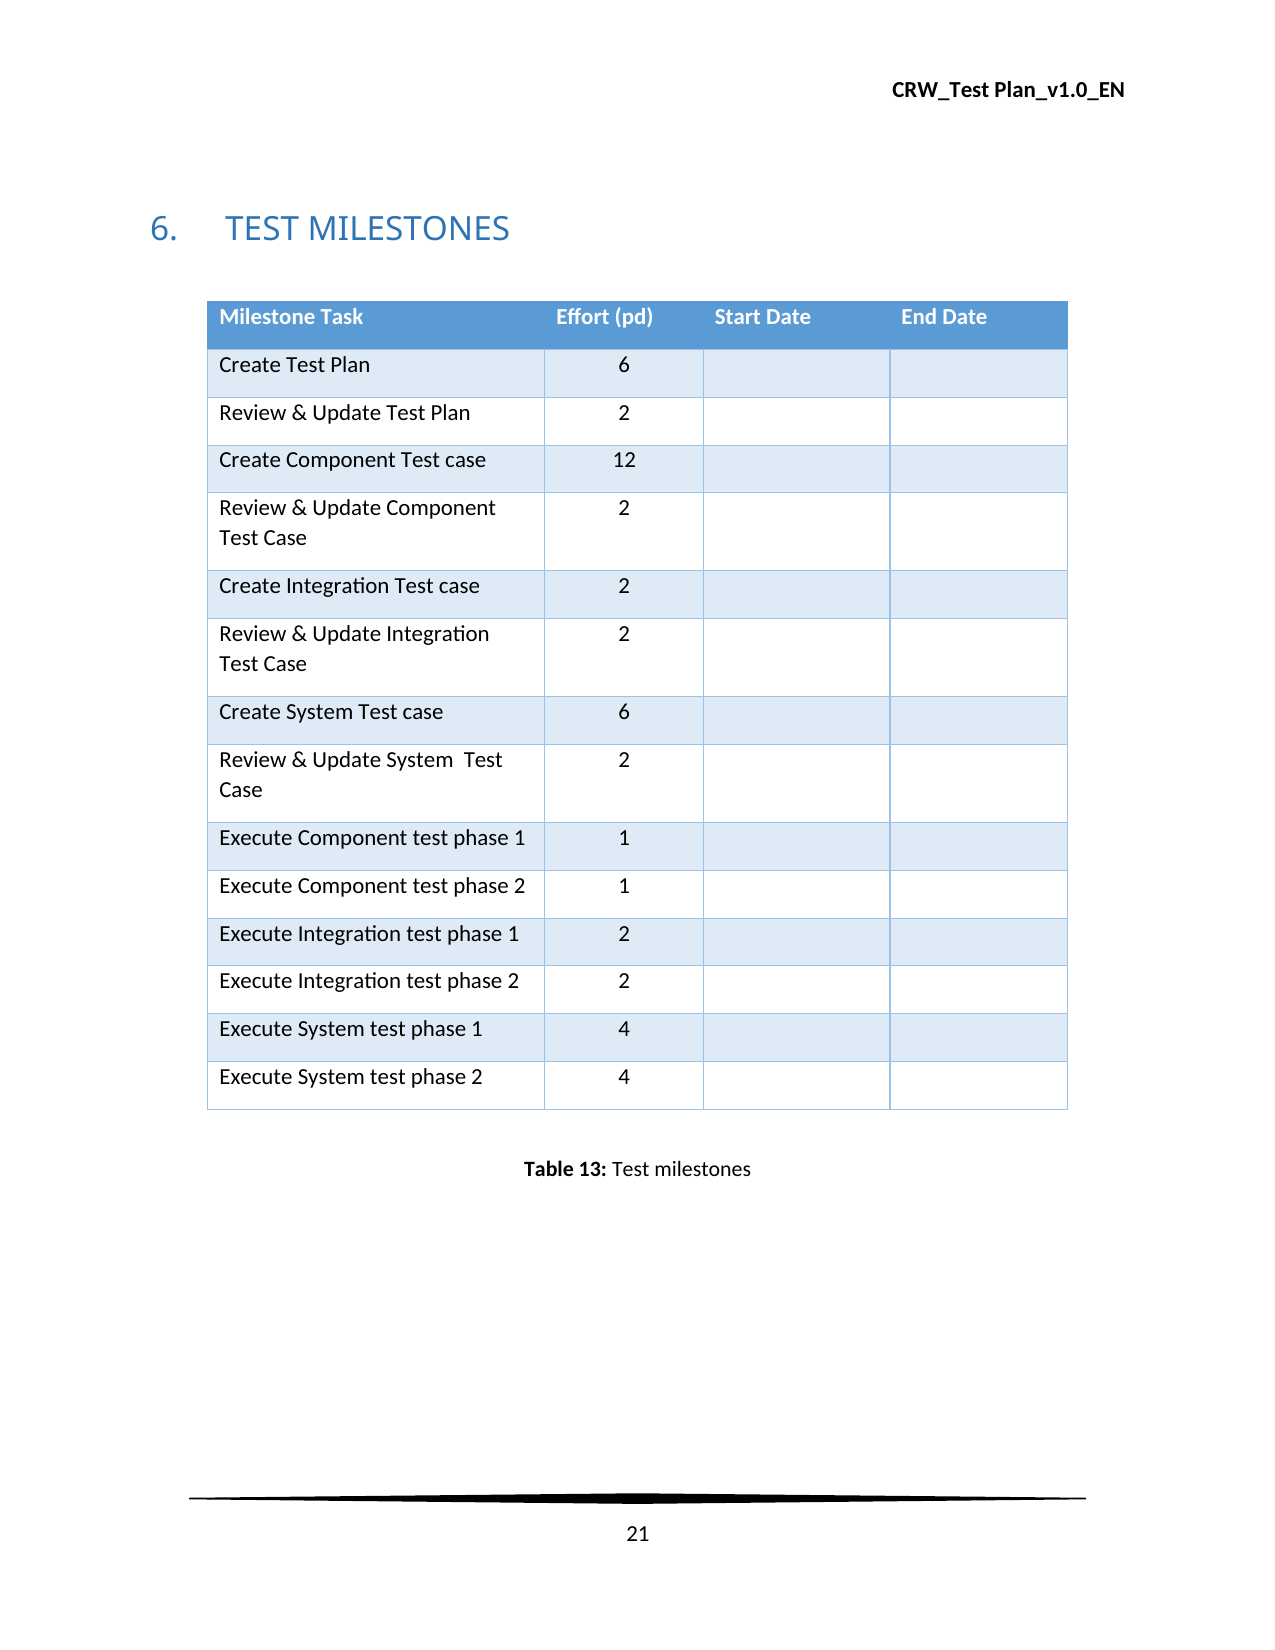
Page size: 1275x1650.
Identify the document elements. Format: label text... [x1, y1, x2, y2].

table_cell [891, 823, 1067, 870]
table_cell [891, 1014, 1067, 1061]
table_cell Execute Integration test phase 1 [208, 919, 544, 965]
table_cell 12 [545, 446, 703, 492]
table_header End Date [891, 302, 1067, 349]
table_cell Execute System test phase 2 [208, 1062, 544, 1109]
table_cell [704, 446, 889, 492]
table_cell 2 [545, 571, 703, 618]
table_cell Review & Update Integration Test Case [208, 619, 544, 696]
table_cell [704, 1014, 889, 1061]
table_header Milestone Task [208, 302, 544, 349]
table_cell Execute Integration test phase 2 [208, 966, 544, 1013]
table_cell [891, 571, 1067, 618]
table_cell Execute System test phase 1 [208, 1014, 544, 1061]
table_cell Execute Component test phase 2 [208, 871, 544, 918]
table_cell Create Component Test case [208, 446, 544, 492]
table_cell Create System Test case [208, 697, 544, 744]
table_cell [704, 966, 889, 1013]
table_cell [891, 619, 1067, 696]
table_cell 6 [545, 350, 703, 397]
table_cell [704, 823, 889, 870]
table_cell [891, 350, 1067, 397]
table_header Start Date [704, 302, 889, 349]
table_cell Create Integration Test case [208, 571, 544, 618]
table_cell 4 [545, 1062, 703, 1109]
table_cell [704, 919, 889, 965]
table_cell [891, 966, 1067, 1013]
table_cell [891, 1062, 1067, 1109]
table_cell Review & Update System Test Case [208, 745, 544, 822]
table_cell 2 [545, 398, 703, 444]
table_cell [704, 398, 889, 444]
table_cell [704, 350, 889, 397]
table_cell [704, 493, 889, 570]
table_cell [704, 619, 889, 696]
table_cell 1 [545, 823, 703, 870]
table_cell 4 [545, 1014, 703, 1061]
table_cell [704, 745, 889, 822]
table_cell 2 [545, 745, 703, 822]
table_cell [891, 446, 1067, 492]
table_cell [704, 1062, 889, 1109]
subtitle TEST MILESTONES [150, 205, 1125, 251]
table_cell [891, 697, 1067, 744]
table_cell [891, 398, 1067, 444]
table_cell [704, 871, 889, 918]
table_cell 1 [545, 871, 703, 918]
table_cell Execute Component test phase 1 [208, 823, 544, 870]
table_cell 2 [545, 493, 703, 570]
table_cell [891, 871, 1067, 918]
table_cell [891, 493, 1067, 570]
table_cell 2 [545, 619, 703, 696]
table_cell [704, 571, 889, 618]
table_cell 6 [545, 697, 703, 744]
table_cell 2 [545, 966, 703, 1013]
table_cell 2 [545, 919, 703, 965]
table_header Effort (pd) [545, 302, 703, 349]
table_cell Review & Update Component Test Case [208, 493, 544, 570]
table_cell [704, 697, 889, 744]
table_cell Create Test Plan [208, 350, 544, 397]
text Table 13: Test milestones [150, 1155, 1125, 1182]
table_cell Review & Update Test Plan [208, 398, 544, 444]
table_cell [891, 919, 1067, 965]
table_cell [891, 745, 1067, 822]
